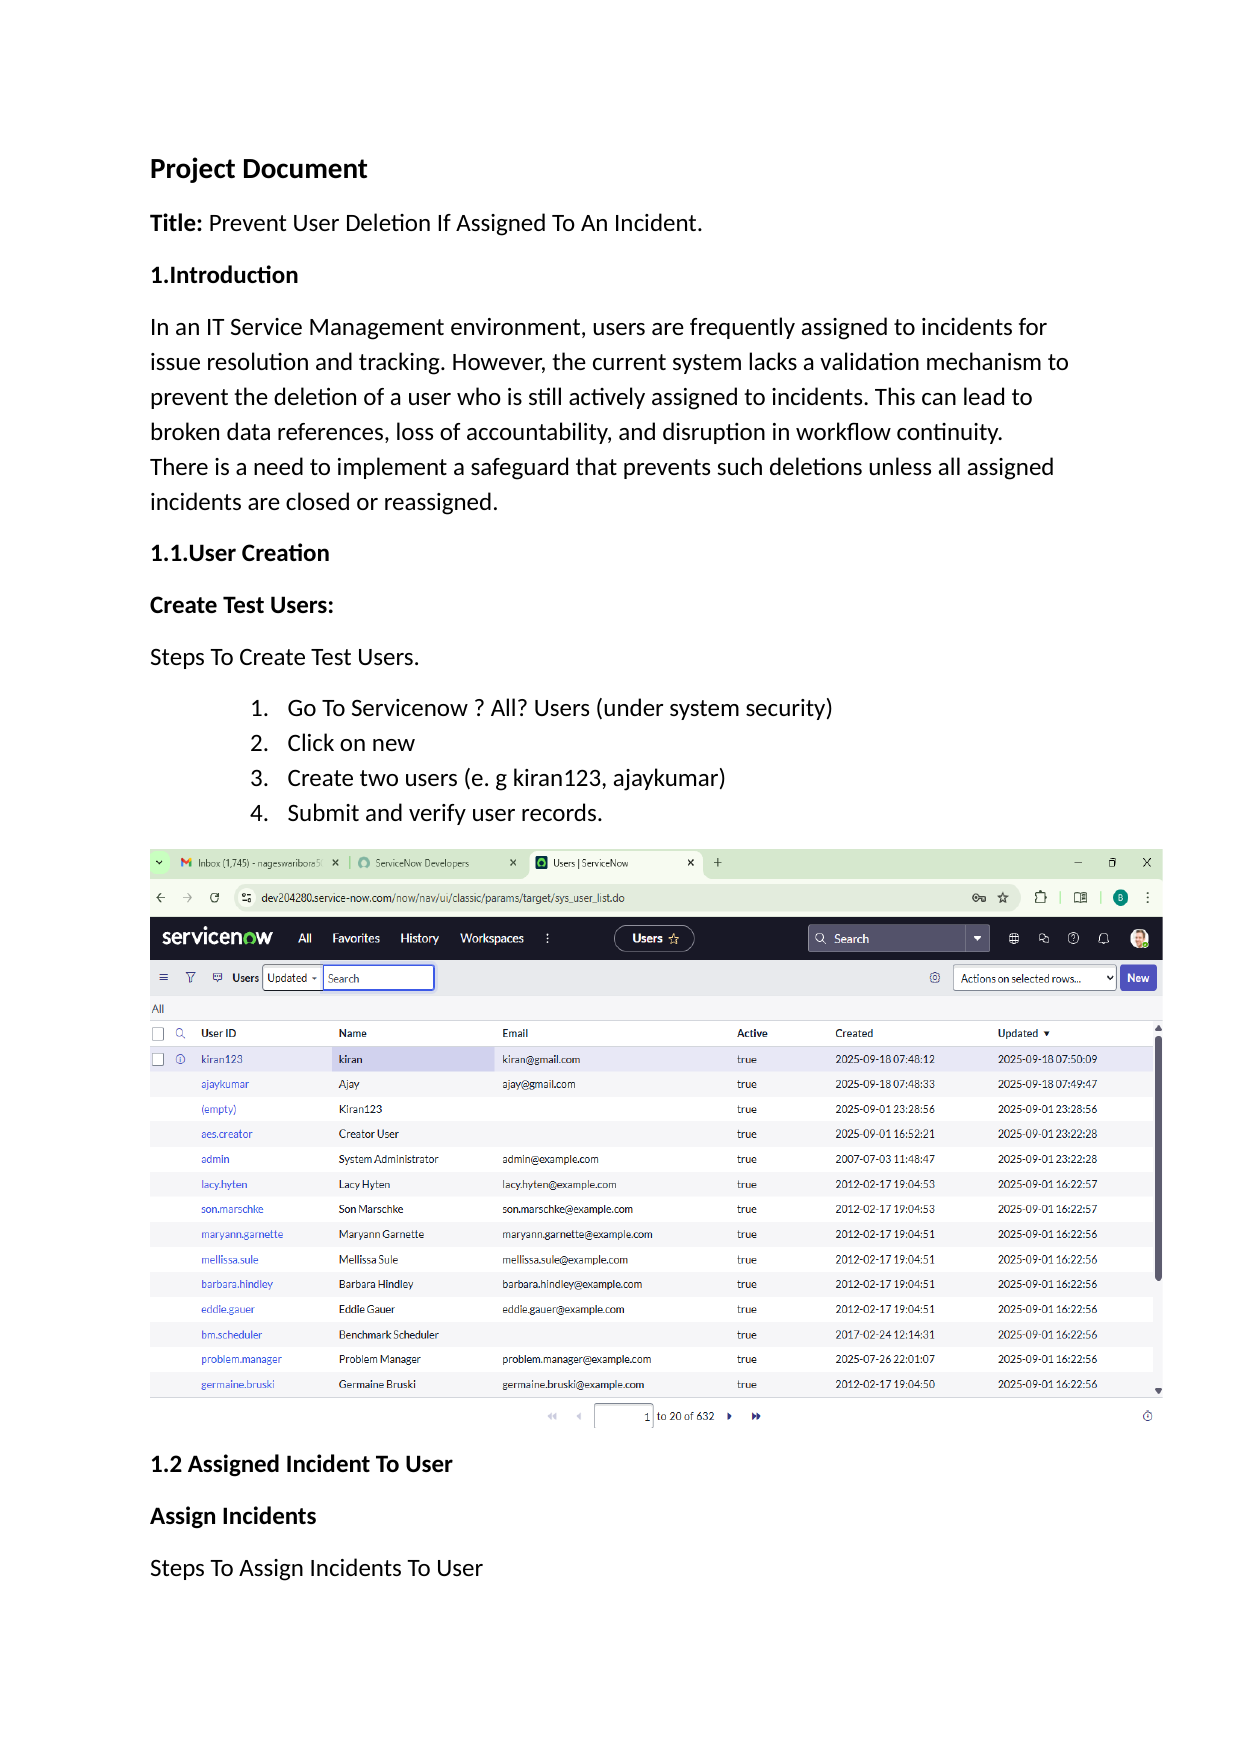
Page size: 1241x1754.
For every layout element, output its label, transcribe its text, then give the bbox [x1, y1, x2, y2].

text 1.2 Assigned Incident To User [150, 1448, 1090, 1479]
text Steps To Assign Incidents To User [150, 1552, 1090, 1582]
text Create Test Users: [150, 589, 1090, 620]
list Submit and verify user records. [250, 798, 1090, 828]
list Create two users (e. g kiran123, ajaykumar) [250, 763, 1090, 793]
picture [150, 849, 1163, 1428]
list Go To Servicenow ? All? Users (under system security) [250, 693, 1090, 723]
text Assign Incidents [150, 1500, 1090, 1531]
list Click on new [250, 728, 1090, 758]
text In an IT Service Management environment, users are frequently assigned to incidents for issue resolution and tracking. However, the current system lacks a validation mechanism to prevent the deletion of a user who is still actively assigned to incidents. This can lead to broken data references, loss of accountability, and disruption in workflow continuity. There is a need to implement a safeguard that prevents such deletions unless all assigned incidents are closed or reassigned. [150, 311, 1090, 516]
text Title: Prevent User Deletion If Assigned To An Incident. [150, 208, 1090, 238]
text 1.Introduction [150, 259, 1090, 290]
text Steps To Create Test Users. [150, 641, 1090, 671]
text 1.1.User Creation [150, 538, 1090, 568]
text Project Document [150, 150, 1090, 186]
